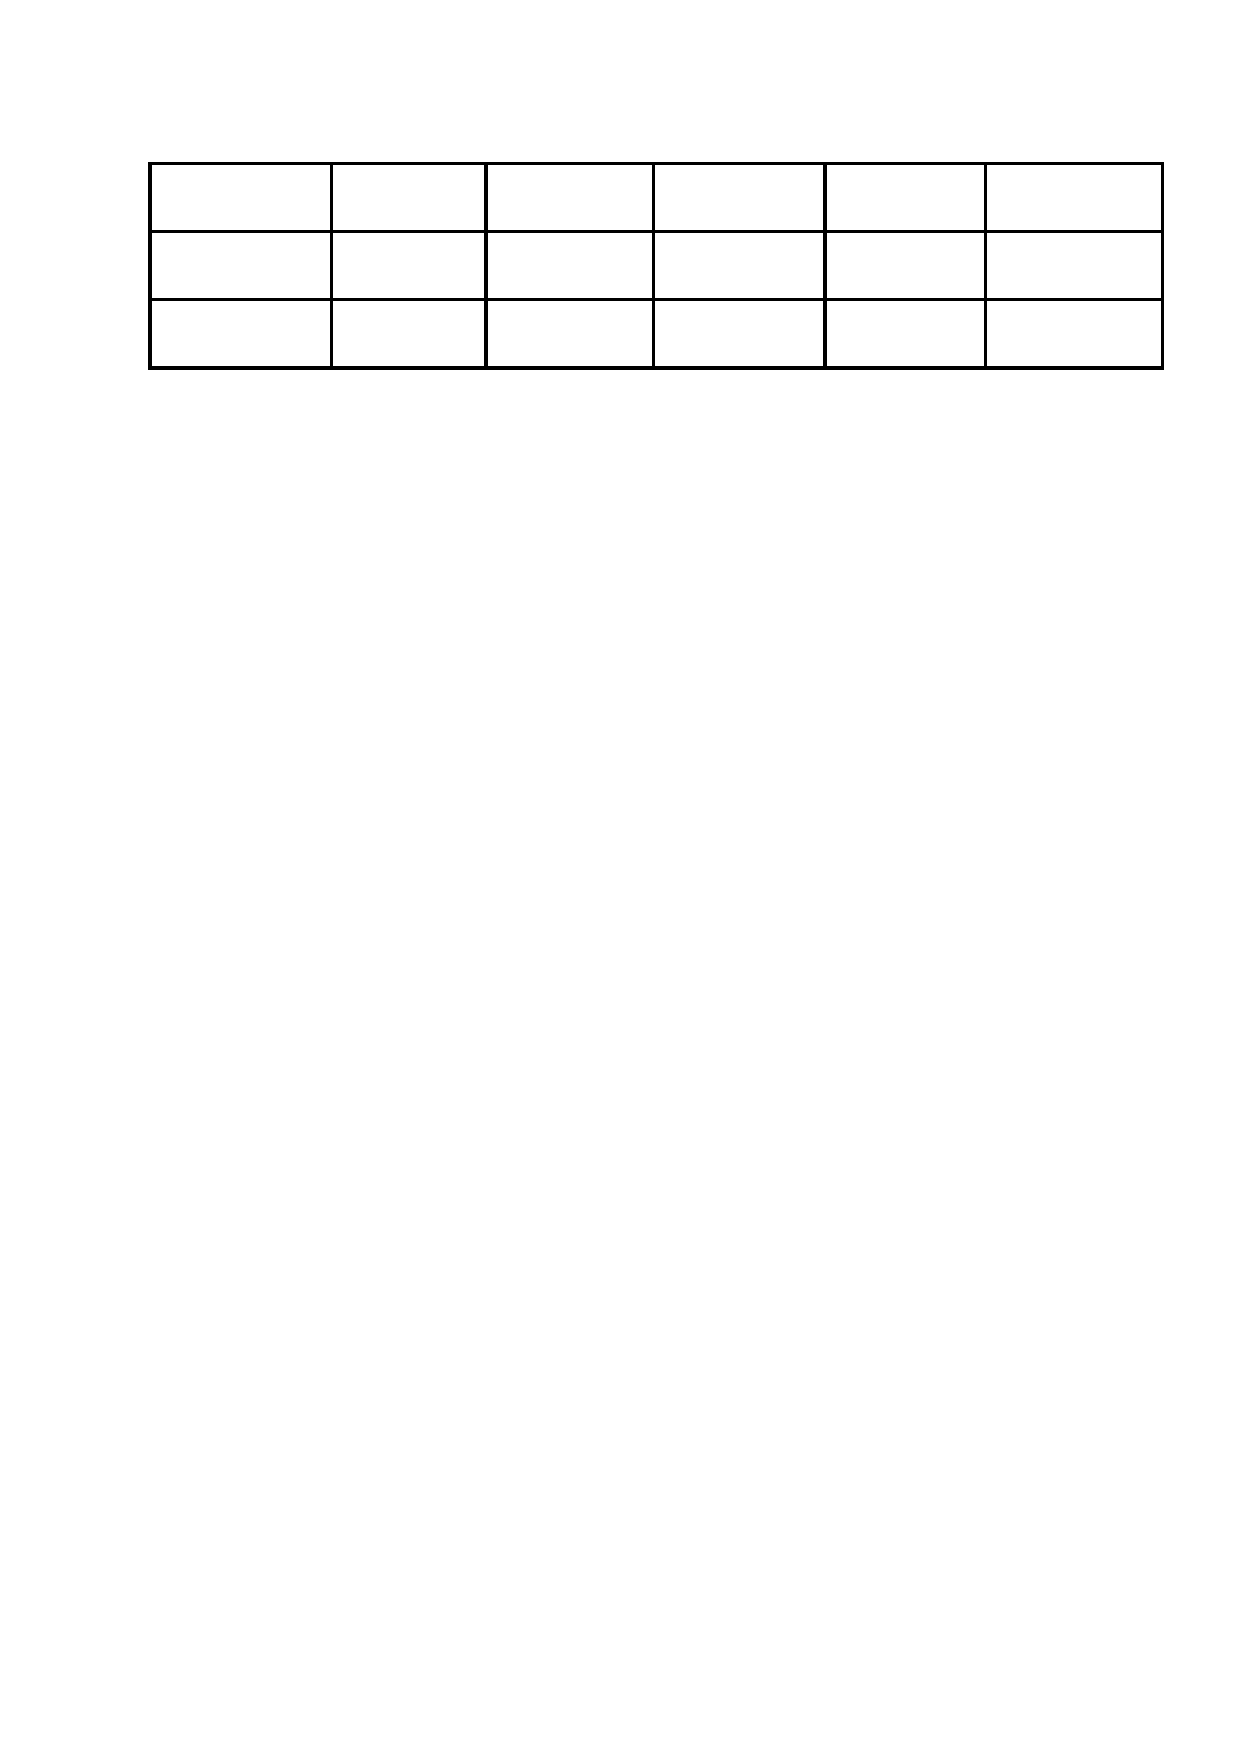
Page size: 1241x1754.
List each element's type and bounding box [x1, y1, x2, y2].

table_cell [488, 165, 652, 230]
table_cell [152, 233, 330, 298]
table_cell [827, 233, 984, 298]
table_cell [827, 165, 984, 230]
table_cell [333, 165, 484, 230]
table_cell [488, 301, 652, 366]
table_cell [152, 301, 330, 366]
table_cell [152, 165, 330, 230]
table_cell [333, 233, 484, 298]
table_cell [333, 301, 484, 366]
table_cell [655, 301, 823, 366]
table_cell [827, 301, 984, 366]
table_cell [488, 233, 652, 298]
table_cell [655, 165, 823, 230]
table_cell [655, 233, 823, 298]
table_cell [987, 301, 1161, 366]
table_cell [987, 233, 1161, 298]
table_cell [987, 165, 1161, 230]
